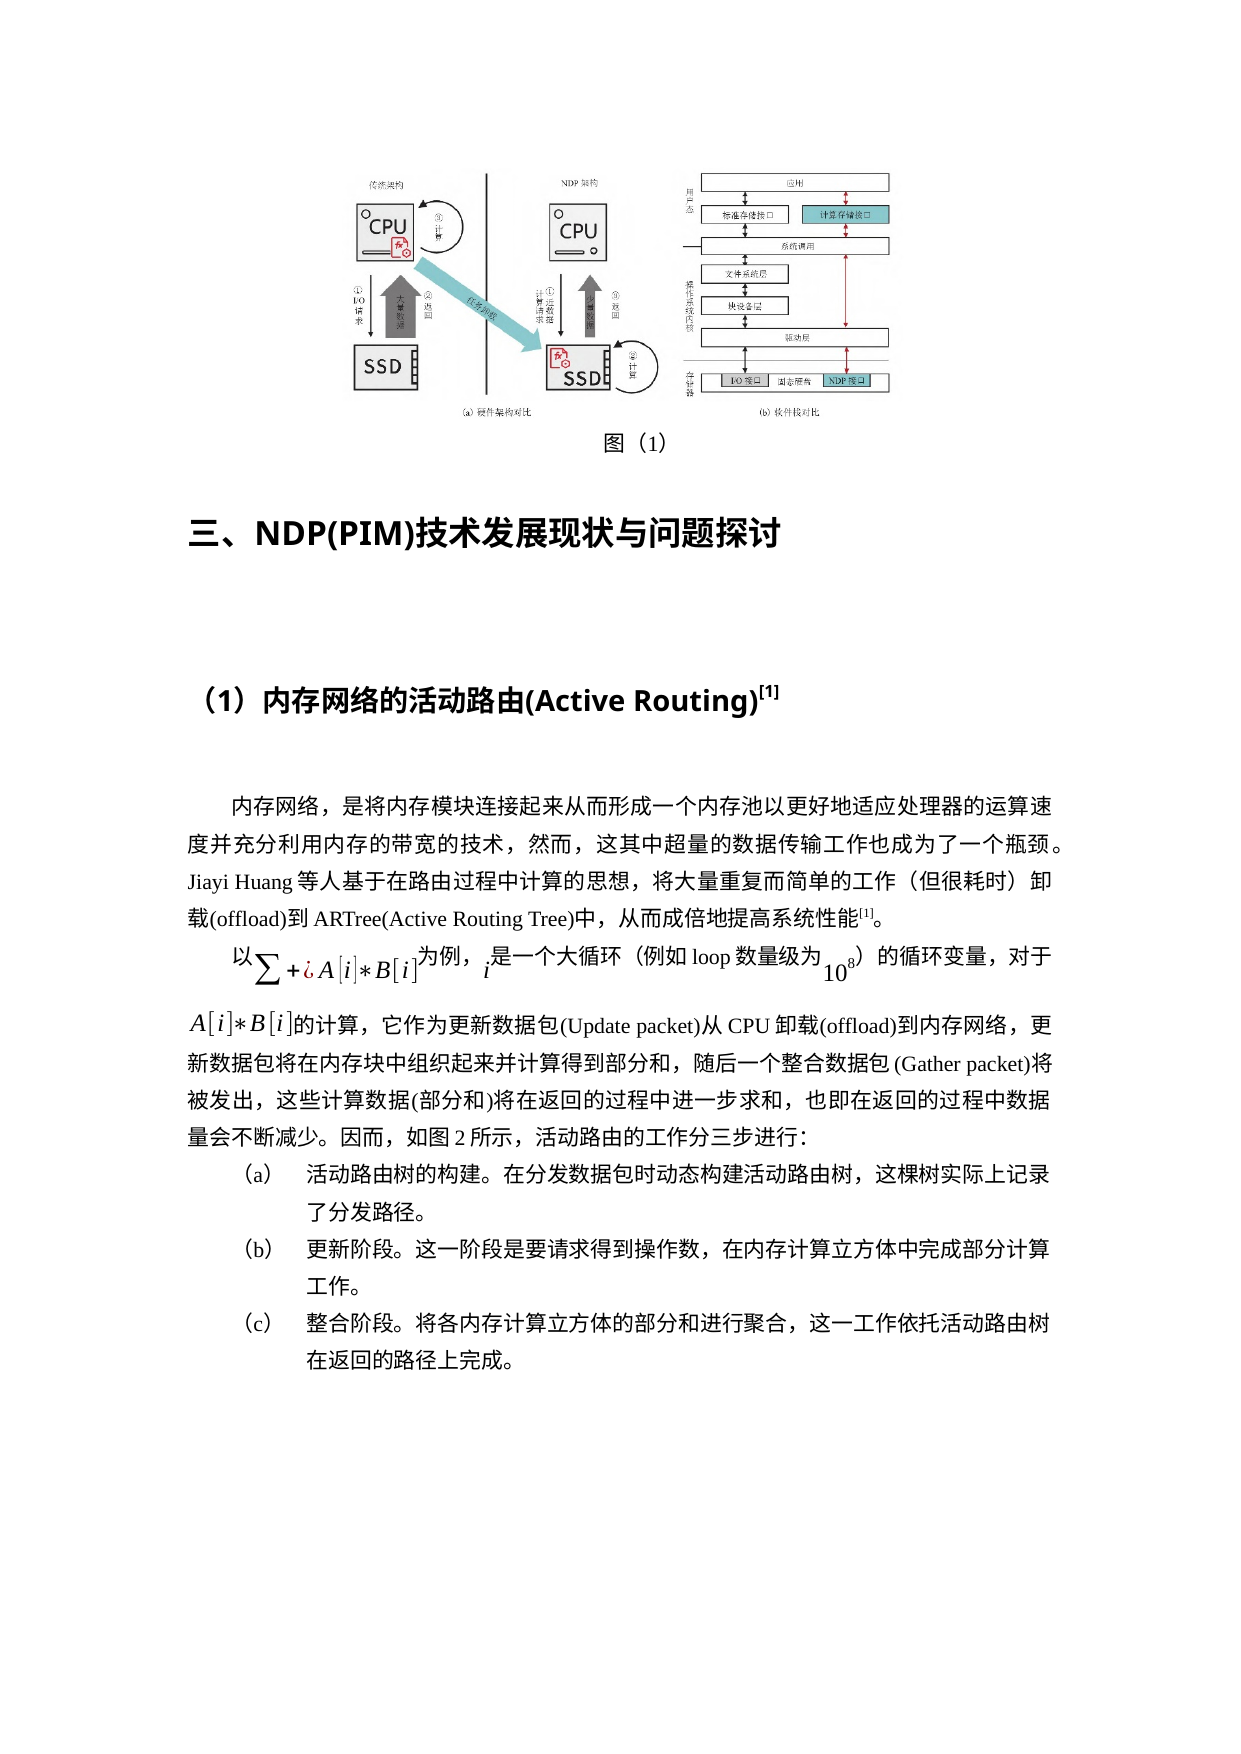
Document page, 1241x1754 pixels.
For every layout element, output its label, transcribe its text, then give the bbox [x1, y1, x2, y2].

picture [332, 162, 908, 421]
subtitle （1）内存网络的活动路由(Active Routing)[1] [187, 666, 1053, 731]
list 活动路由树的构建。在分发数据包时动态构建活动路由树，这棵树实际上记录了分发路径。 [231, 1157, 1053, 1227]
list 更新阶段。这一阶段是要请求得到操作数，在内存计算立方体中完成部分计算工作。 [231, 1231, 1053, 1301]
subtitle 三、NDP(PIM)技术发展现状与问题探讨 [187, 498, 1053, 563]
text 图（1） [187, 426, 1053, 458]
list 整合阶段。将各内存计算立方体的部分和进行聚合，这一工作依托活动路由树在返回的路径上完成。 [231, 1306, 1053, 1376]
text 以为例，是一个大循环（例如loop数量级为）的循环变量，对于的计算，它作为更新数据包(Update packet)从CPU卸载(offload)到内存网络，更新数据包将在内存块中组织起来并计算得到部分和，随后一个整合数据包(Gather packet)将被发出，这些计算数据(部分和)将在返回的过程中进一步求和，也即在返回的过程中数据量会不断减少。因而，如图2所示，活动路由的工作分三步进行： [187, 938, 1053, 1152]
text 内存网络，是将内存模块连接起来从而形成一个内存池以更好地适应处理器的运算速度并充分利用内存的带宽的技术，然而，这其中超量的数据传输工作也成为了一个瓶颈。Jiayi Huang等人基于在路由过程中计算的思想，将大量重复而简单的工作（但很耗时）卸载(offload)到ARTree(Active Routing Tree)中，从而成倍地提高系统性能[1]。 [187, 789, 1053, 933]
